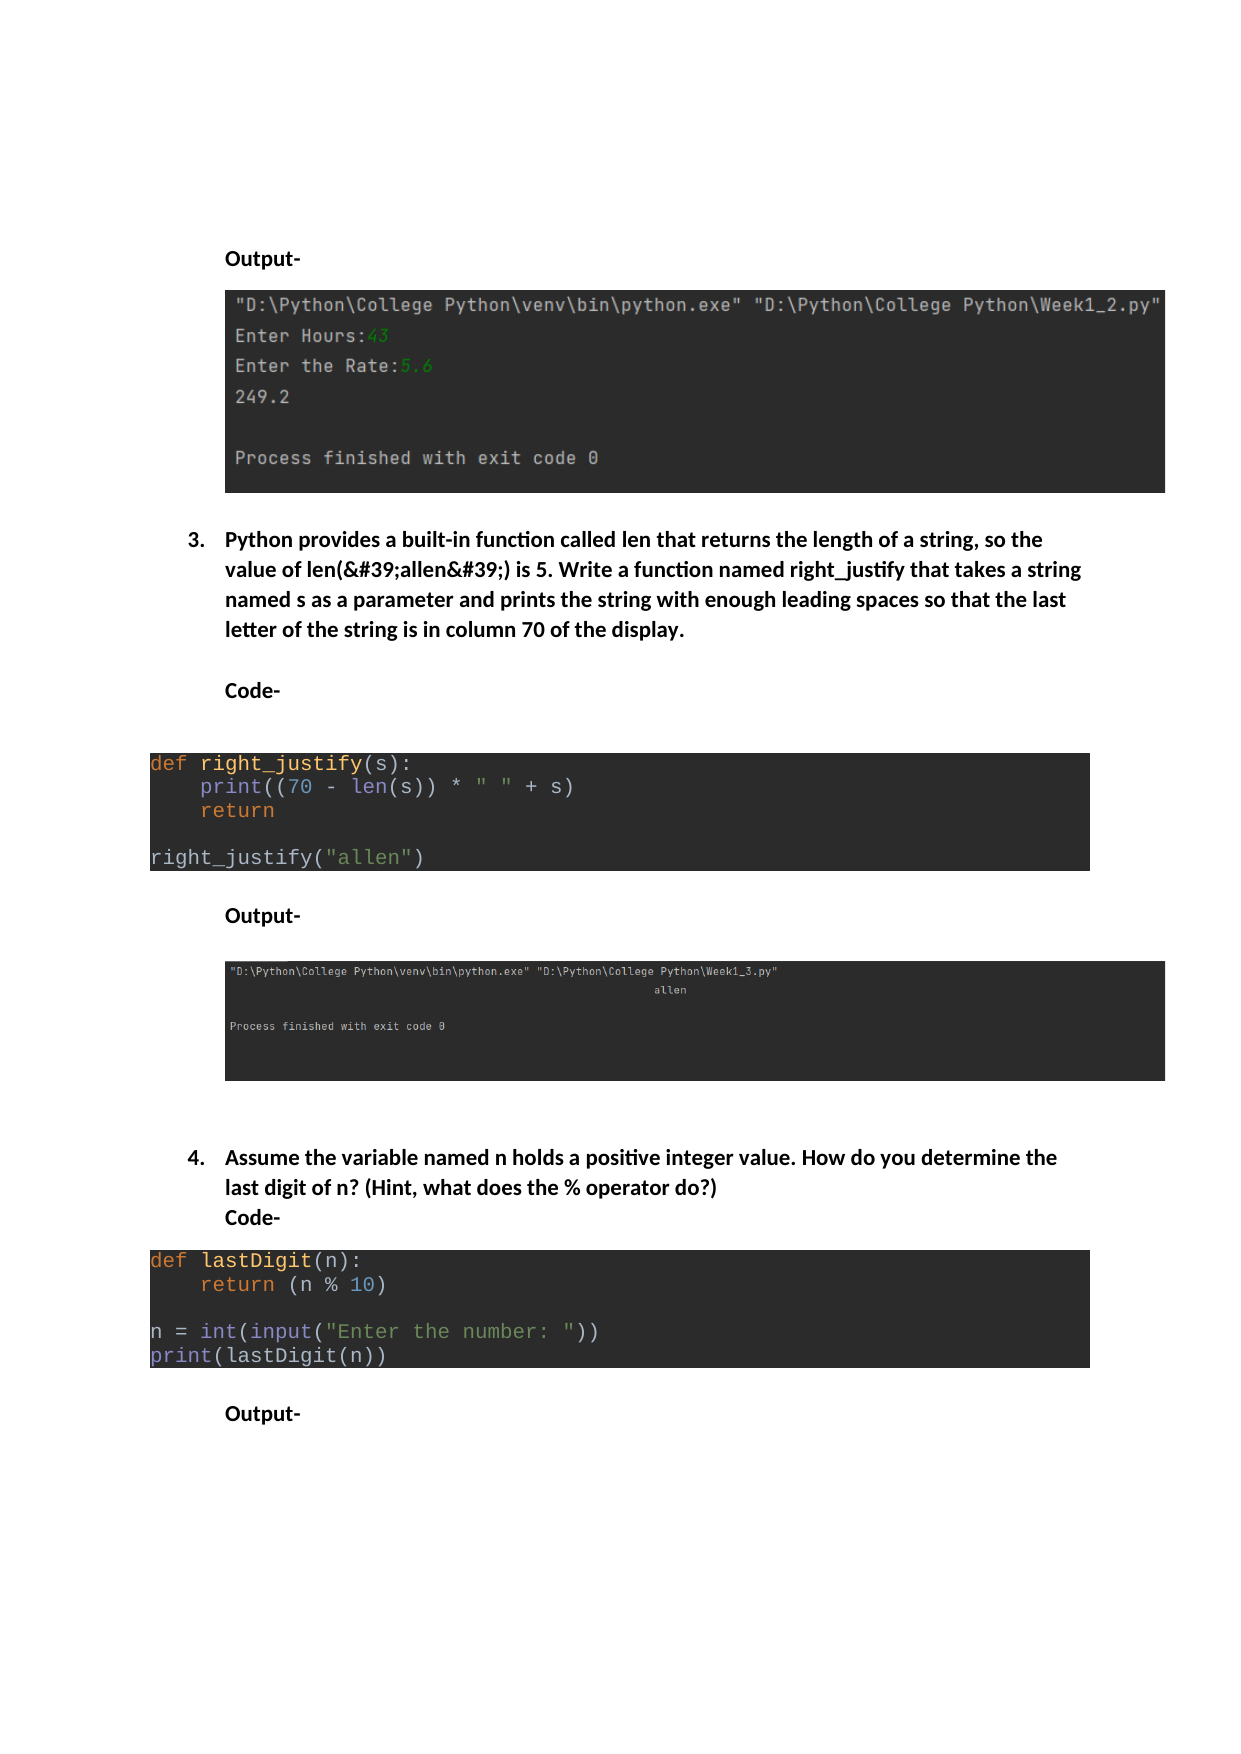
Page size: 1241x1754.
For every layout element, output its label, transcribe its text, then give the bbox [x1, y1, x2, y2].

picture [225, 290, 1166, 493]
list Output- [225, 901, 1090, 929]
text def right_justify(s): print((70 - len(s)) * " " + s) return right_justify("allen") [150, 753, 1090, 871]
list Output- [225, 1399, 1090, 1427]
list Code- [225, 1203, 1090, 1231]
list Python provides a built-in function called len that returns the length of a string, so the value of len(&#39;allen&#39;) is 5. Write a function named right_justify that takes a string named s as a parameter and prints the string with enough leading spaces so that the last letter of the string is in column 70 of the display. [187, 525, 1090, 643]
text Output- [150, 244, 1090, 272]
list Assume the variable named n holds a positive integer value. How do you determine the last digit of n? (Hint, what does the % operator do?) [187, 1143, 1090, 1201]
text def lastDigit(n): return (n % 10) n = int(input("Enter the number: ")) print(lastDigit(n)) [150, 1250, 1090, 1368]
list Code- [225, 676, 1090, 704]
picture [225, 961, 1166, 1081]
